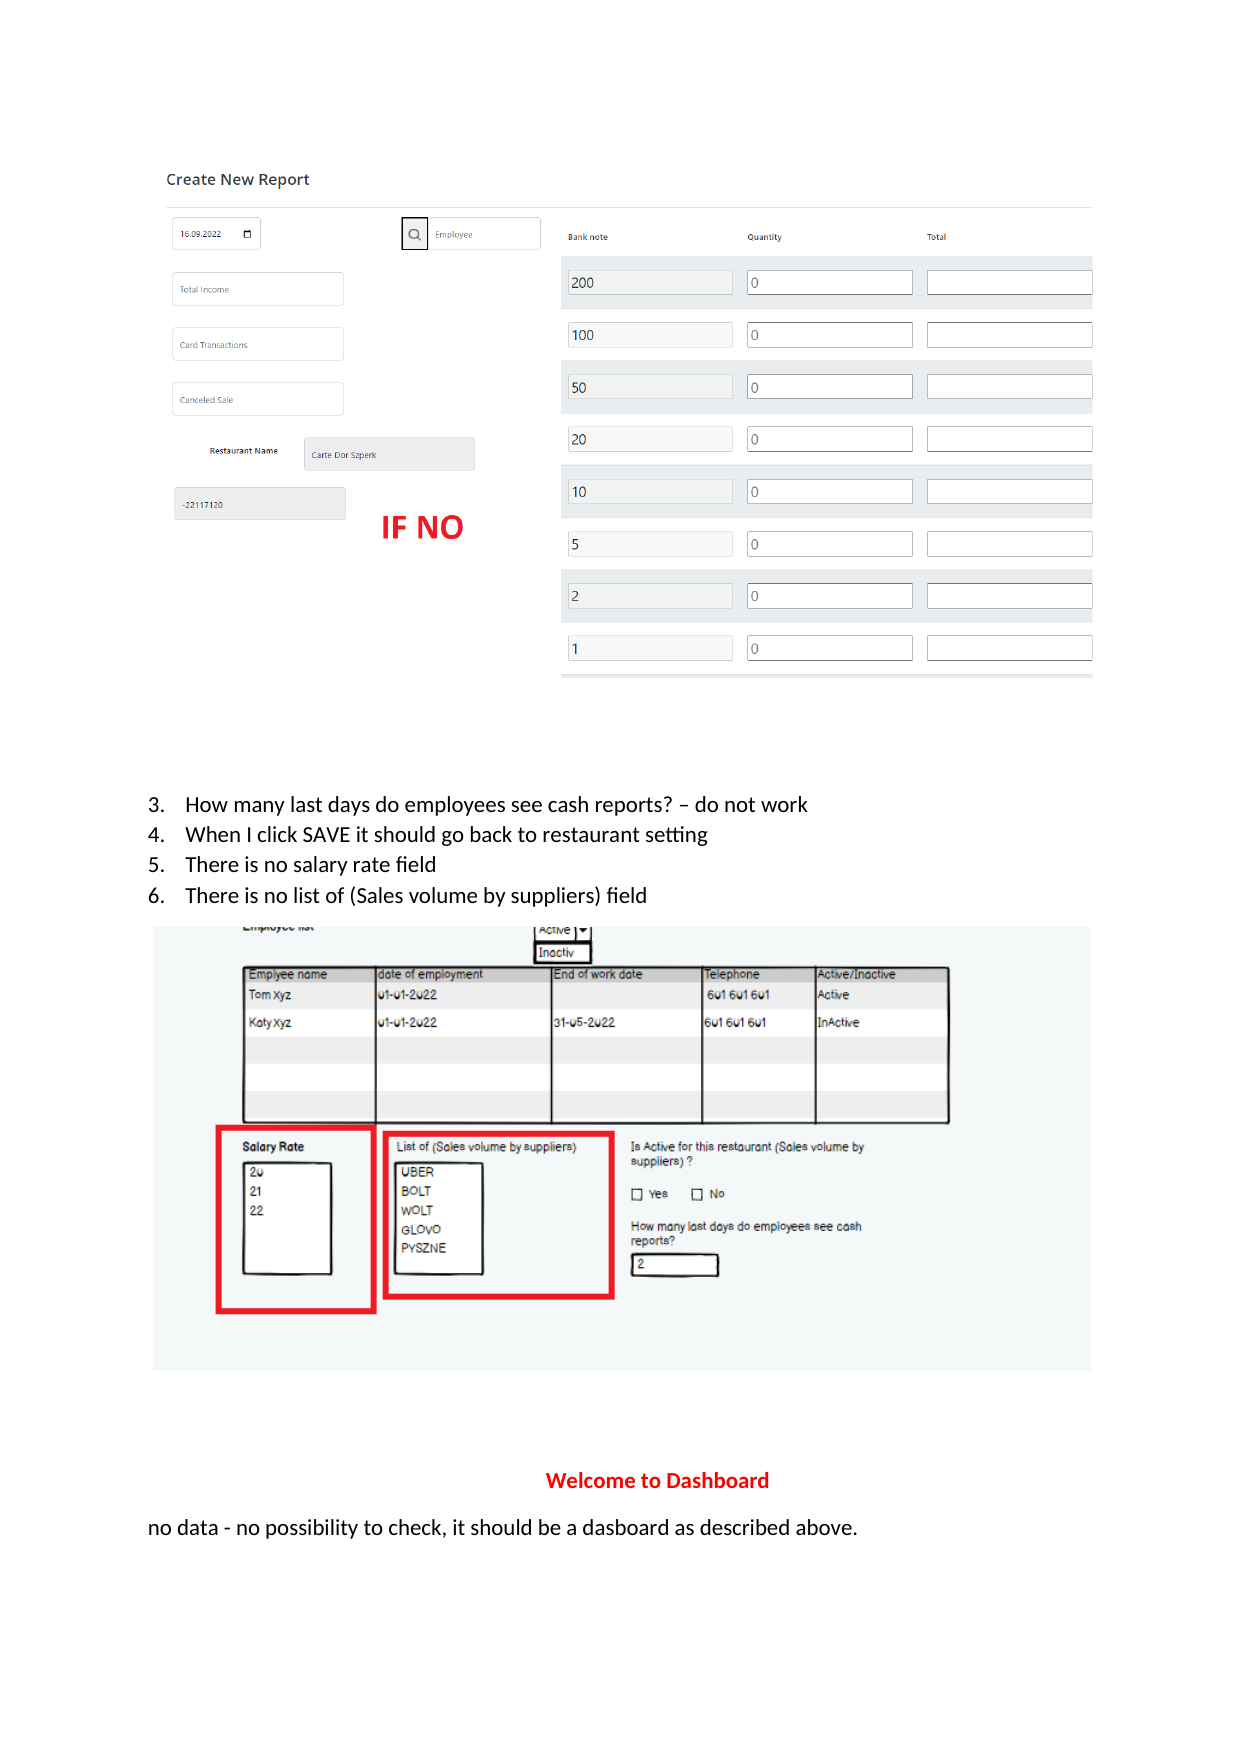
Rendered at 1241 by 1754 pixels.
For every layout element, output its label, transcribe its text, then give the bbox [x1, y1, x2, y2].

list How many last days do employees see cash reports? – do not work [148, 790, 1093, 818]
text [148, 1513, 1093, 1541]
list There is no salary rate field [148, 851, 1093, 878]
list When I click SAVE it should go back to restaurant setting [148, 820, 1093, 848]
list Welcome to Dashboard [223, 1466, 1093, 1494]
list There is no list of (Sales volume by suppliers) field [148, 881, 1093, 909]
